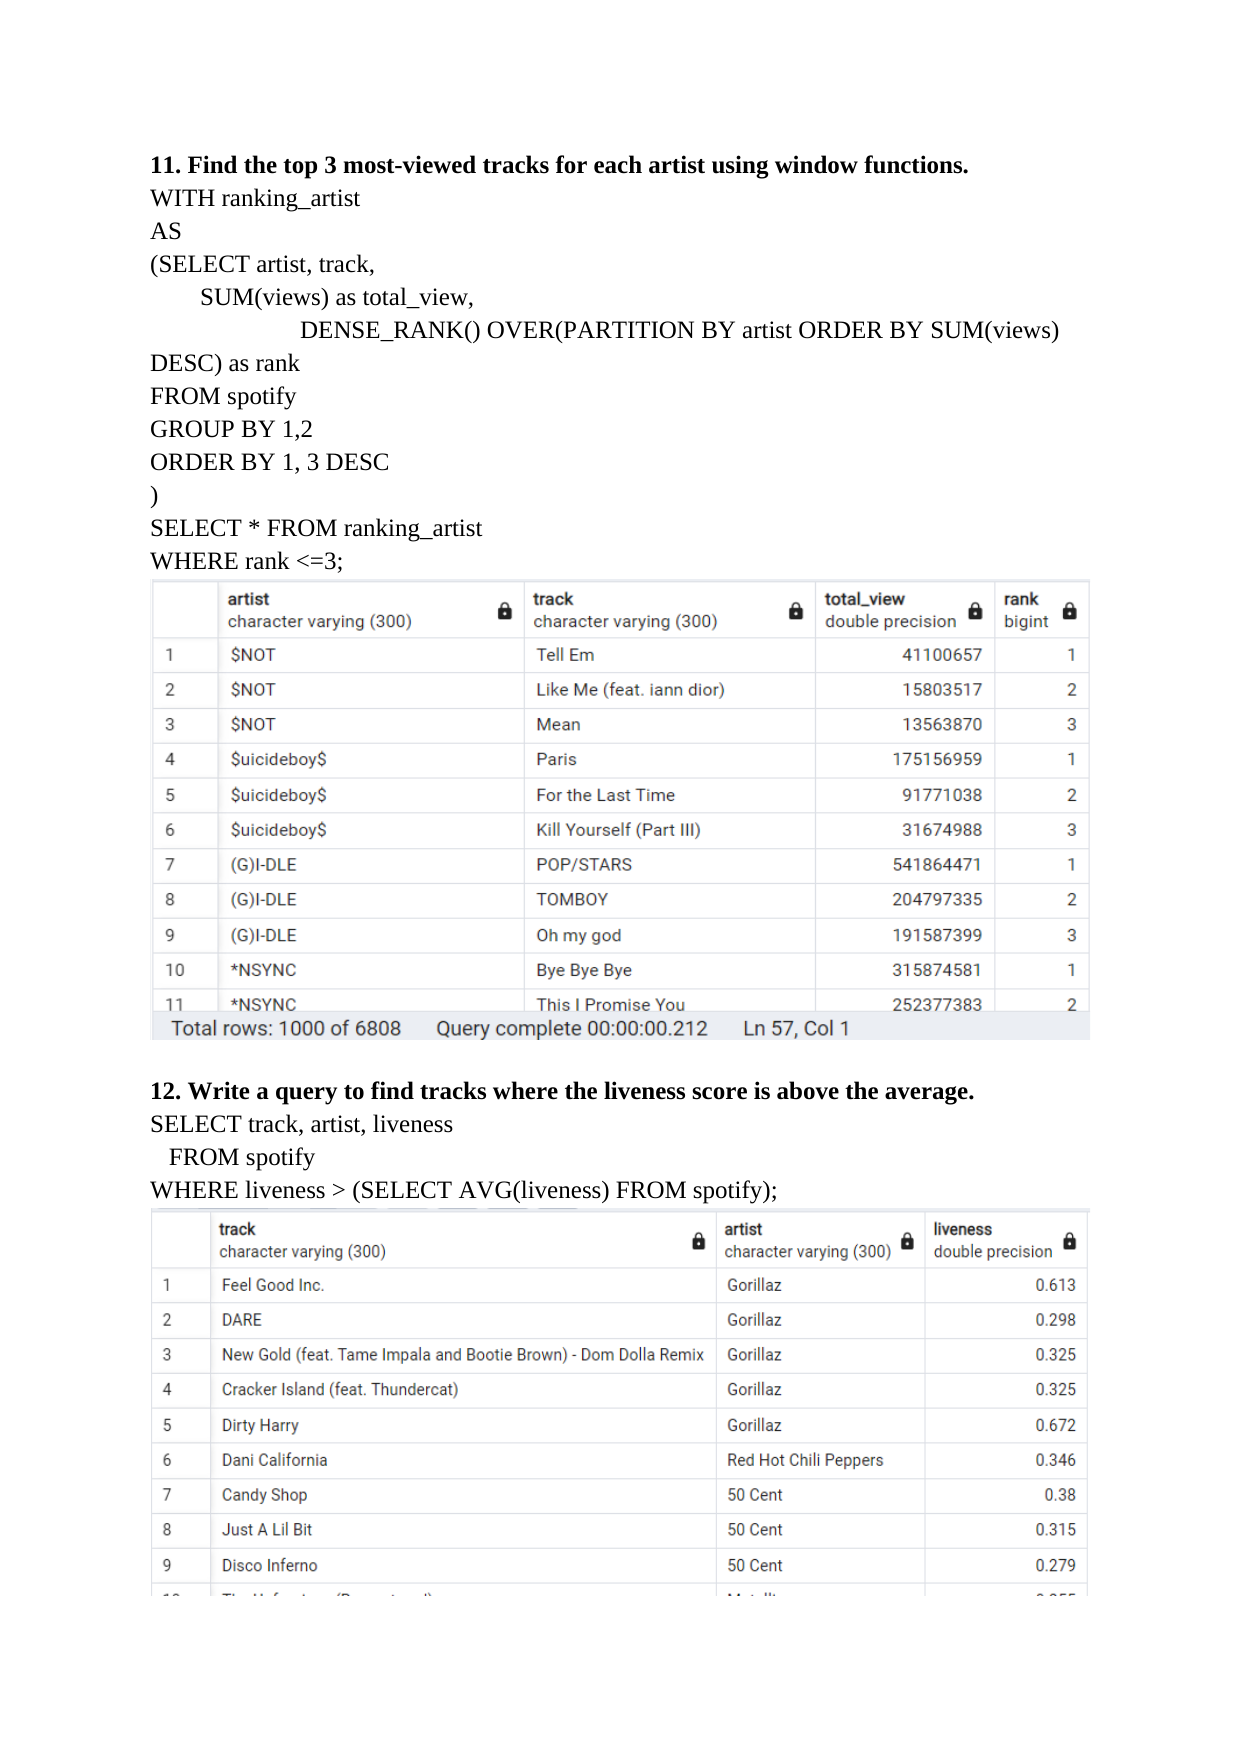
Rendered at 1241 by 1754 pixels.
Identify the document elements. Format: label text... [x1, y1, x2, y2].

text (SELECT artist, track, [150, 249, 1090, 278]
text SELECT track, artist, liveness [150, 1109, 1090, 1138]
text ORDER BY 1, 3 DESC [150, 447, 1090, 476]
picture [150, 1208, 1091, 1596]
text 12. Write a query to find tracks where the liveness score is above the average. [150, 1076, 1090, 1105]
text SUM(views) as total_view, [150, 282, 1090, 311]
text AS [150, 216, 1090, 245]
text FROM spotify [150, 1142, 1090, 1171]
text DENSE_RANK() OVER(PARTITION BY artist ORDER BY SUM(views) DESC) as rank [150, 315, 1090, 377]
text ) [150, 480, 1090, 509]
text FROM spotify [150, 381, 1090, 410]
text WITH ranking_artist [150, 183, 1090, 212]
picture [150, 579, 1091, 1040]
text GROUP BY 1,2 [150, 414, 1090, 443]
text 11. Find the top 3 most-viewed tracks for each artist using window functions. [150, 150, 1090, 179]
text WHERE rank <=3; [150, 546, 1090, 575]
text WHERE liveness > (SELECT AVG(liveness) FROM spotify); [150, 1175, 1090, 1204]
text SELECT * FROM ranking_artist [150, 513, 1090, 542]
